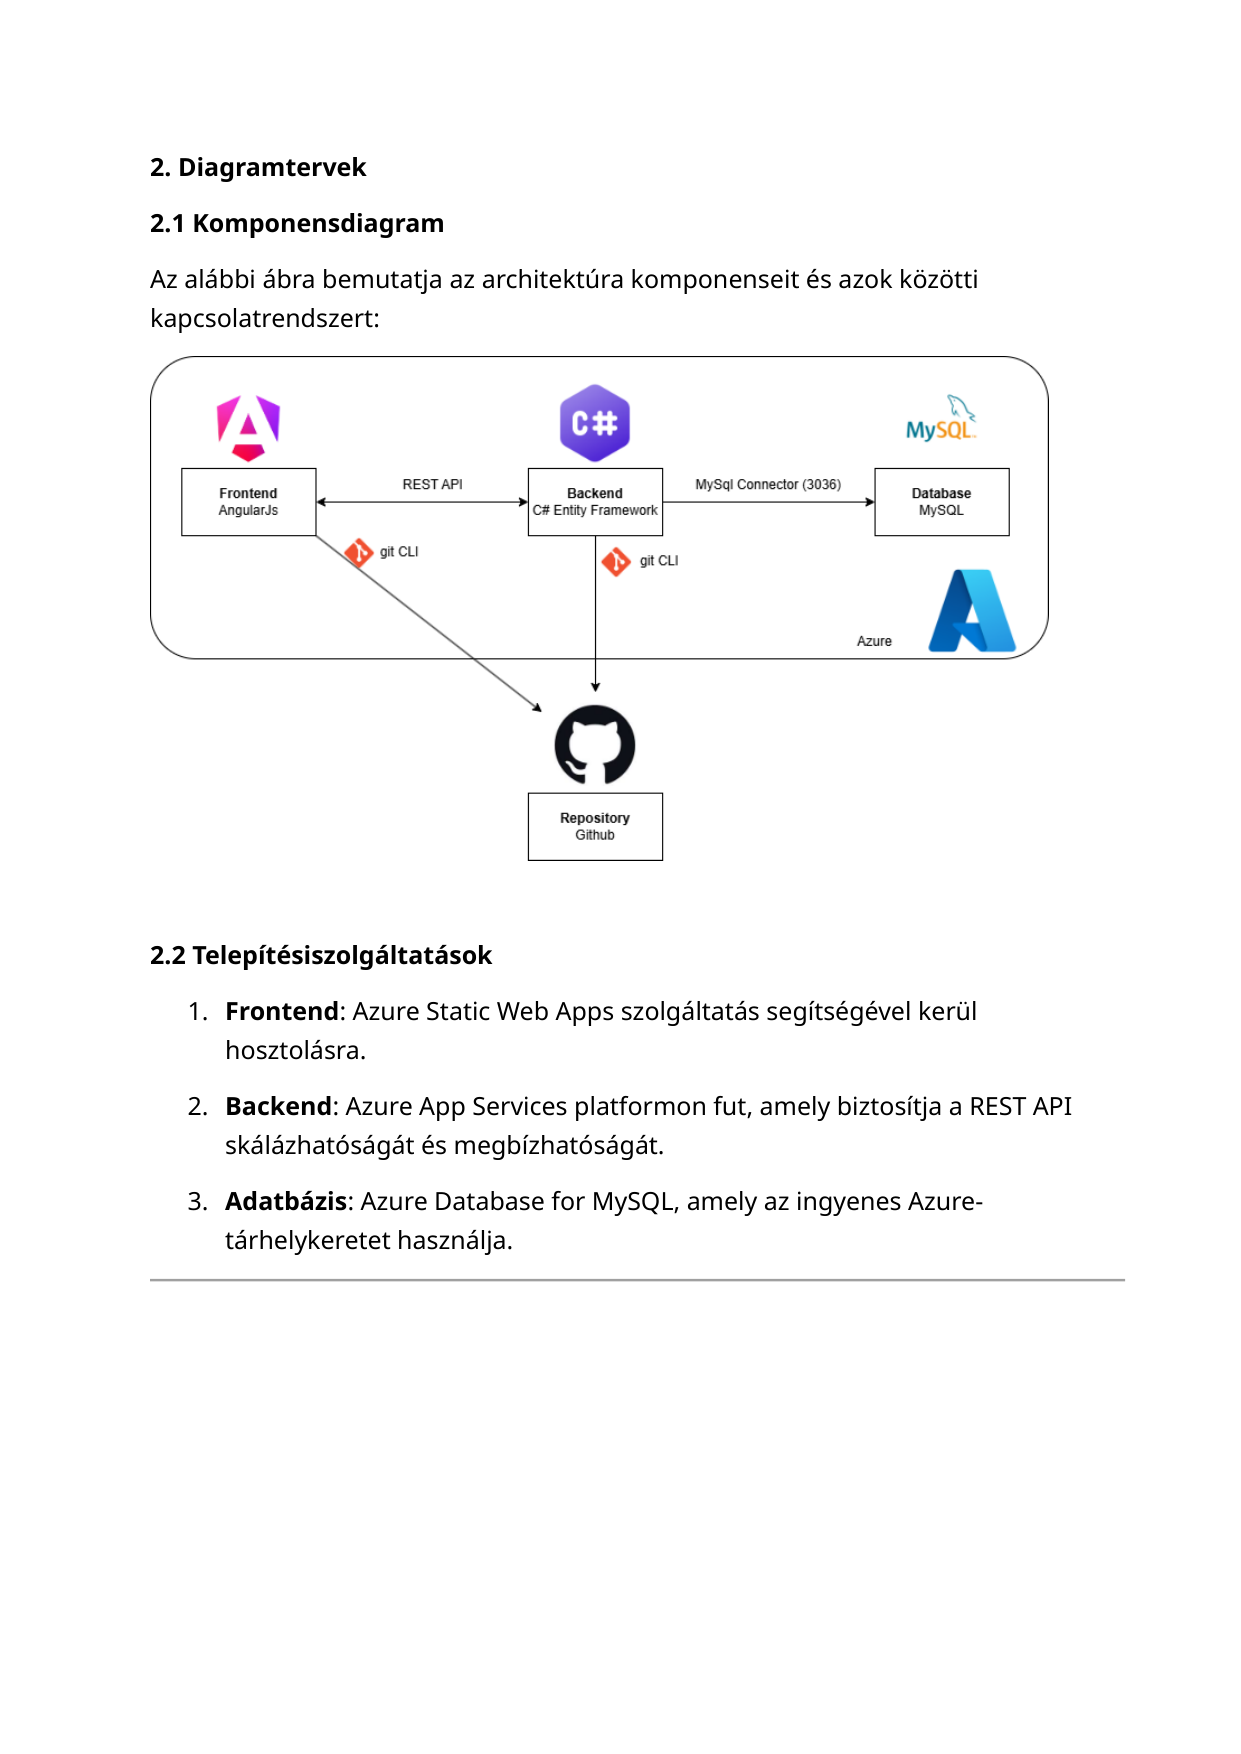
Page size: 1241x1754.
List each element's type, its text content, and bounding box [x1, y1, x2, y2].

picture [150, 356, 1049, 861]
text 2.1 Komponensdiagram [150, 206, 1090, 240]
list Backend: Azure App Services platformon fut, amely biztosítja a REST API skálázhatóságát és megbízhatóságát. [187, 1089, 1090, 1162]
text 2.2 Telepítésiszolgáltatások [150, 938, 1090, 972]
text 2. Diagramtervek [150, 150, 1090, 184]
list Adatbázis: Azure Database for MySQL, amely az ingyenes Azure-tárhelykeretet használja. [187, 1184, 1090, 1257]
text Az alábbi ábra bemutatja az architektúra komponenseit és azok közötti kapcsolatrendszert: [150, 262, 1090, 335]
list Frontend: Azure Static Web Apps szolgáltatás segítségével kerül hosztolásra. [187, 994, 1090, 1067]
